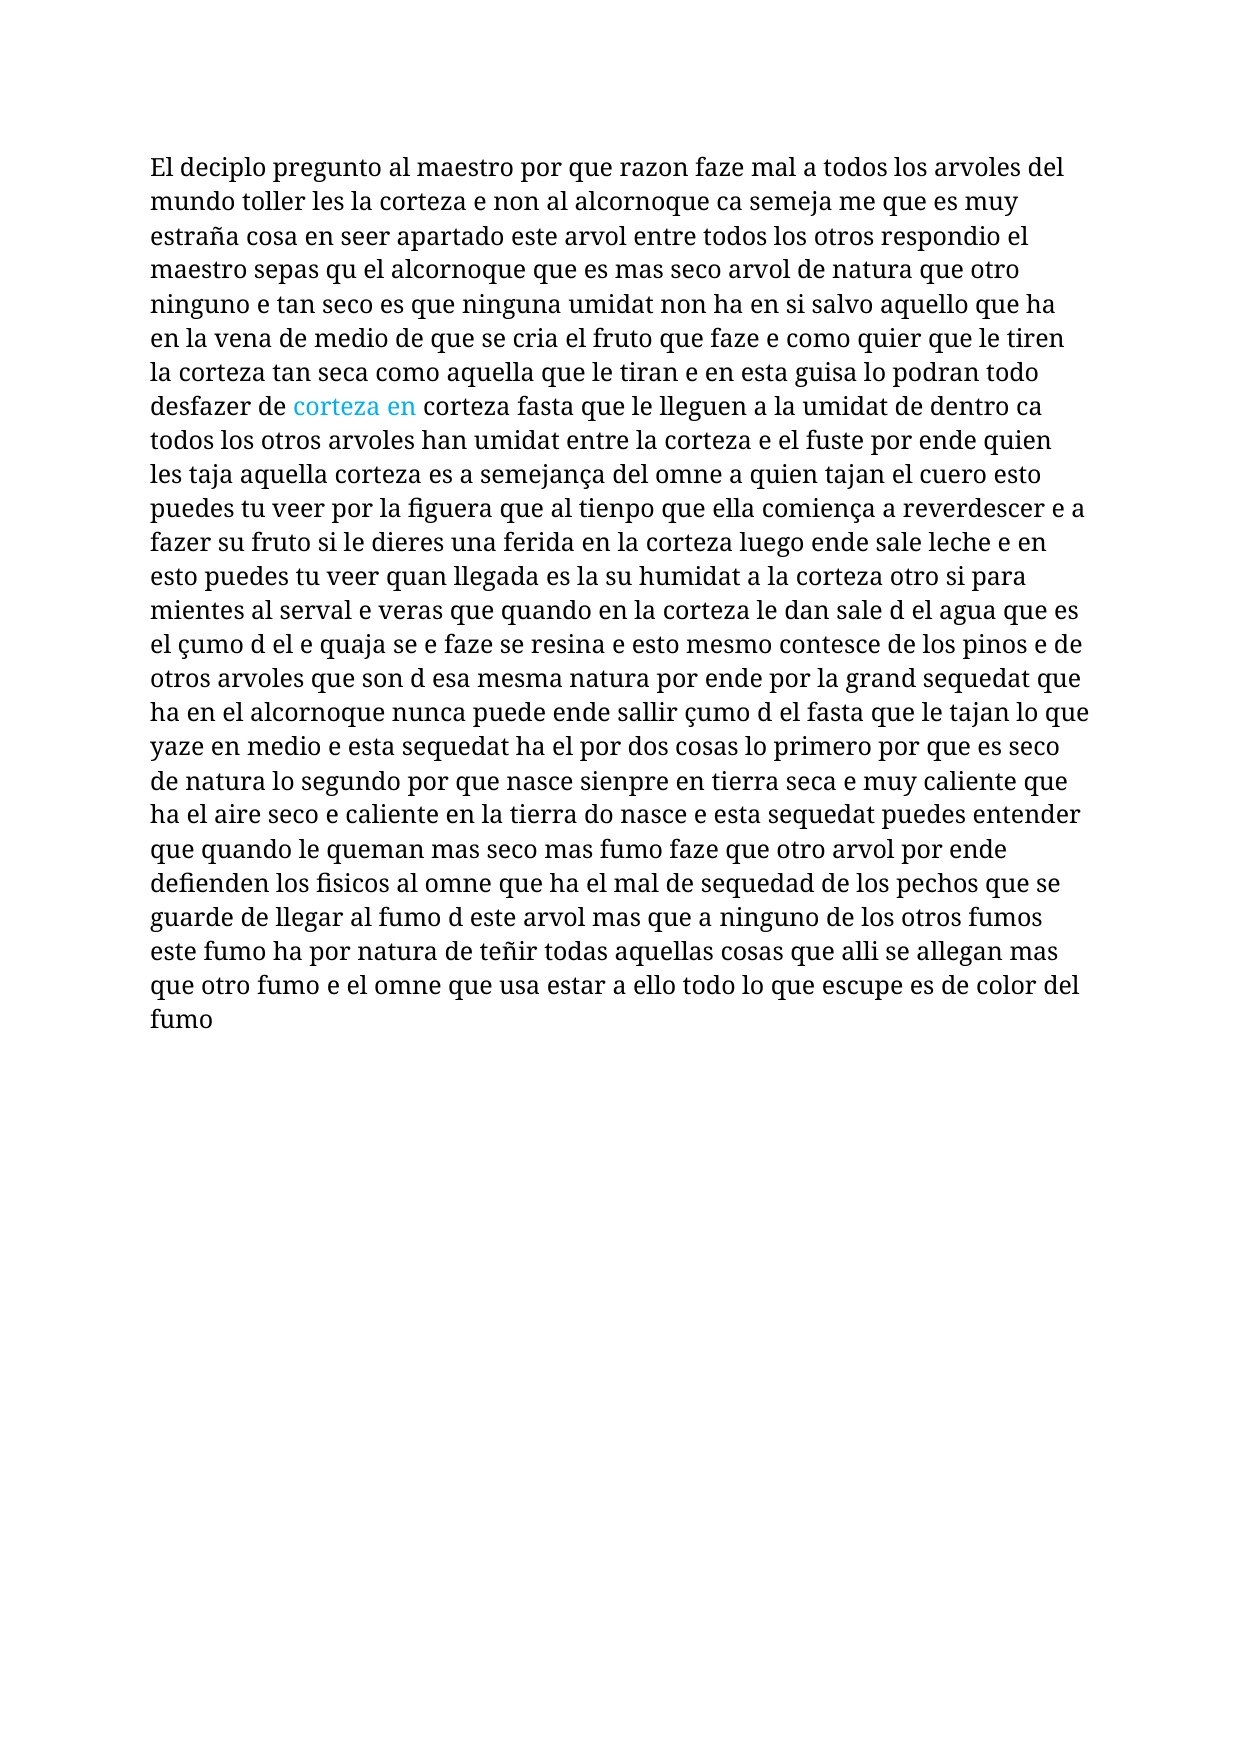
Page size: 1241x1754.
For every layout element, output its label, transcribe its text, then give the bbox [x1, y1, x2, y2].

text El deciplo pregunto al maestro por que razon faze mal a todos los arvoles del mundo toller les la corteza e non al alcornoque ca semeja me que es muy estraña cosa en seer apartado este arvol entre todos los otros respondio el maestro sepas qu el alcornoque que es mas seco arvol de natura que otro ninguno e tan seco es que ninguna umidat non ha en si salvo aquello que ha en la vena de medio de que se cria el fruto que faze e como quier que le tiren la corteza tan seca como aquella que le tiran e en esta guisa lo podran todo desfazer de corteza en corteza fasta que le lleguen a la umidat de dentro ca todos los otros arvoles han umidat entre la corteza e el fuste por ende quien les taja aquella corteza es a semejança del omne a quien tajan el cuero esto puedes tu veer por la figuera que al tienpo que ella comiença a reverdescer e a fazer su fruto si le dieres una ferida en la corteza luego ende sale leche e en esto puedes tu veer quan llegada es la su humidat a la corteza otro si para mientes al serval e veras que quando en la corteza le dan sale d el agua que es el çumo d el e quaja se e faze se resina e esto mesmo contesce de los pinos e de otros arvoles que son d esa mesma natura por ende por la grand sequedat que ha en el alcornoque nunca puede ende sallir çumo d el fasta que le tajan lo que yaze en medio e esta sequedat ha el por dos cosas lo primero por que es seco de natura lo segundo por que nasce sienpre en tierra seca e muy caliente que ha el aire seco e caliente en la tierra do nasce e esta sequedat puedes entender que quando le queman mas seco mas fumo faze que otro arvol por ende defienden los fisicos al omne que ha el mal de sequedad de los pechos que se guarde de llegar al fumo d este arvol mas que a ninguno de los otros fumos este fumo ha por natura de teñir todas aquellas cosas que alli se allegan mas que otro fumo e el omne que usa estar a ello todo lo que escupe es de color del fumo [150, 150, 1090, 1036]
